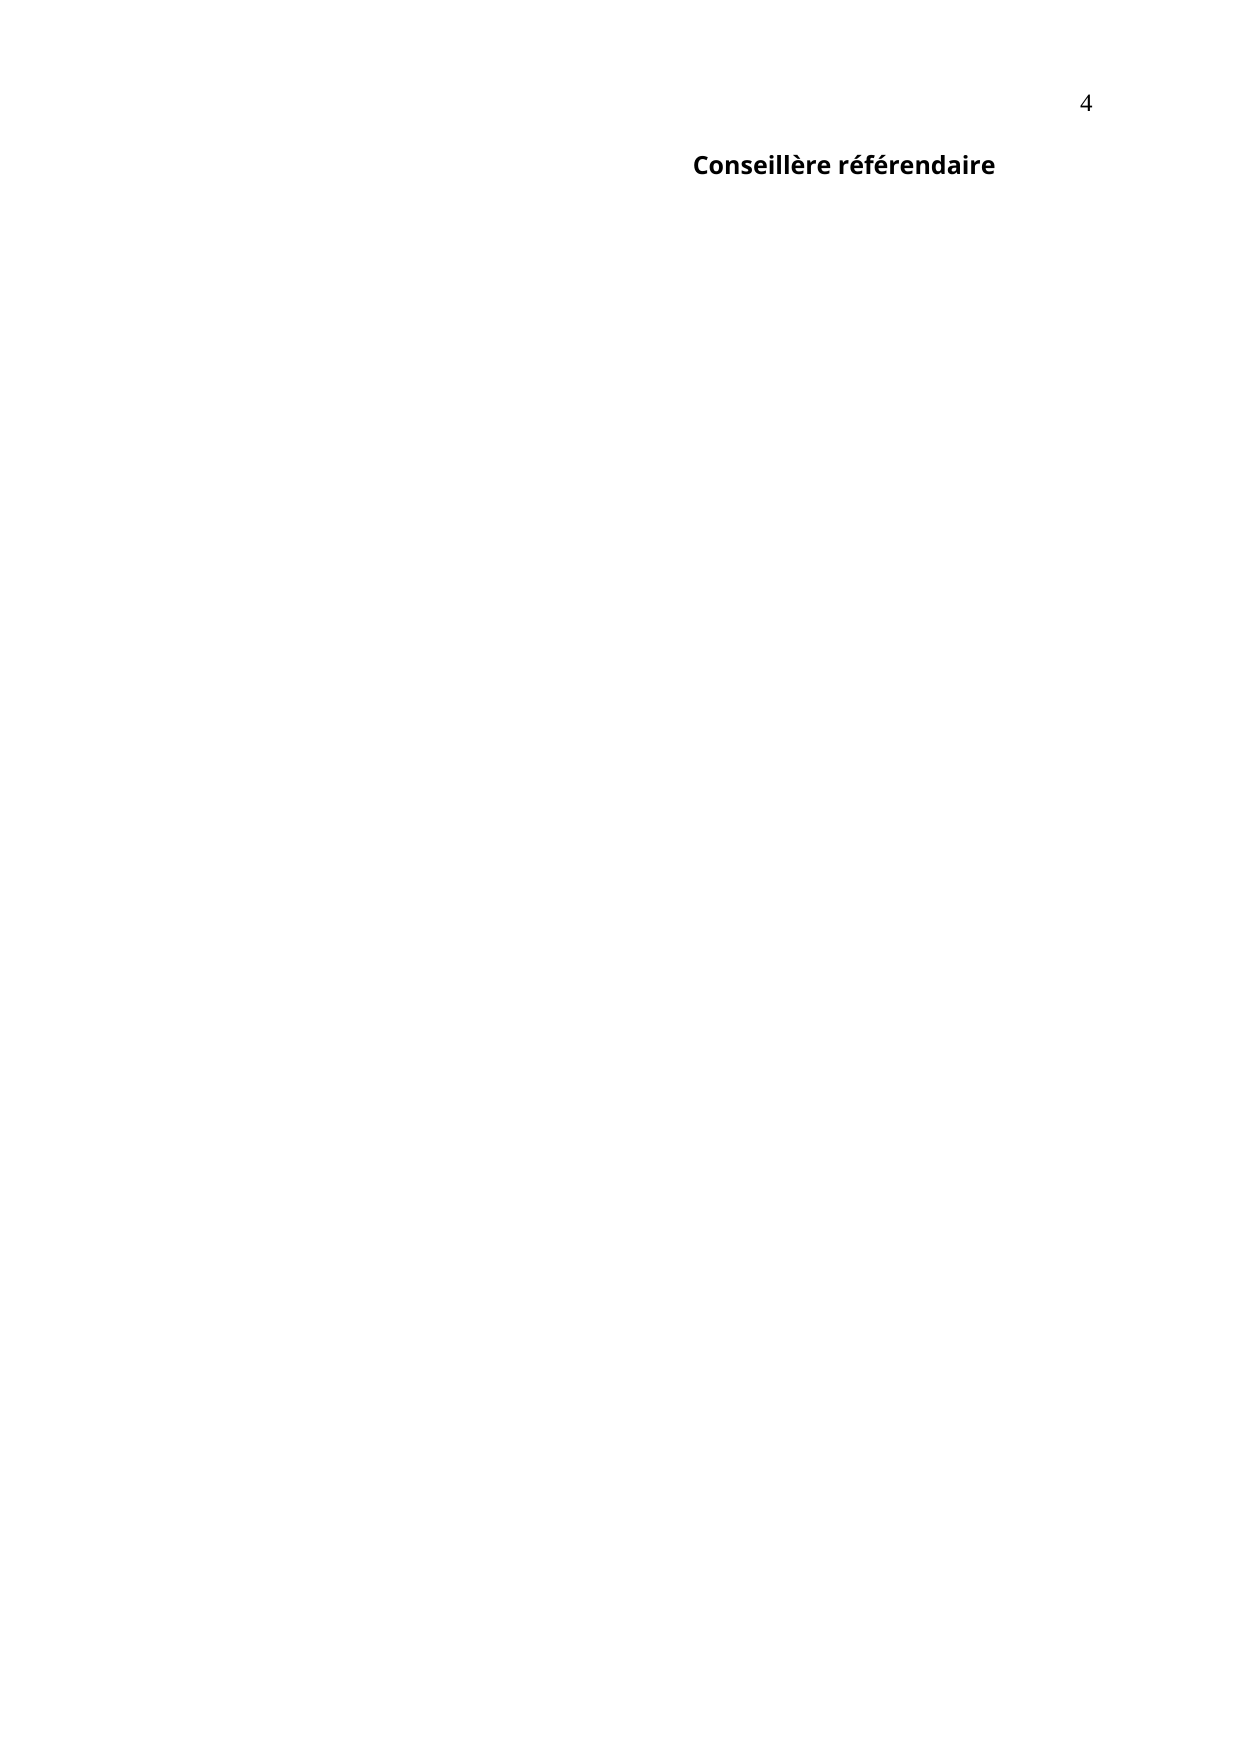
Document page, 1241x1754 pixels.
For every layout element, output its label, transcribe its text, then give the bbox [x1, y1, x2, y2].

text Conseillère référendaire [596, 148, 1093, 182]
